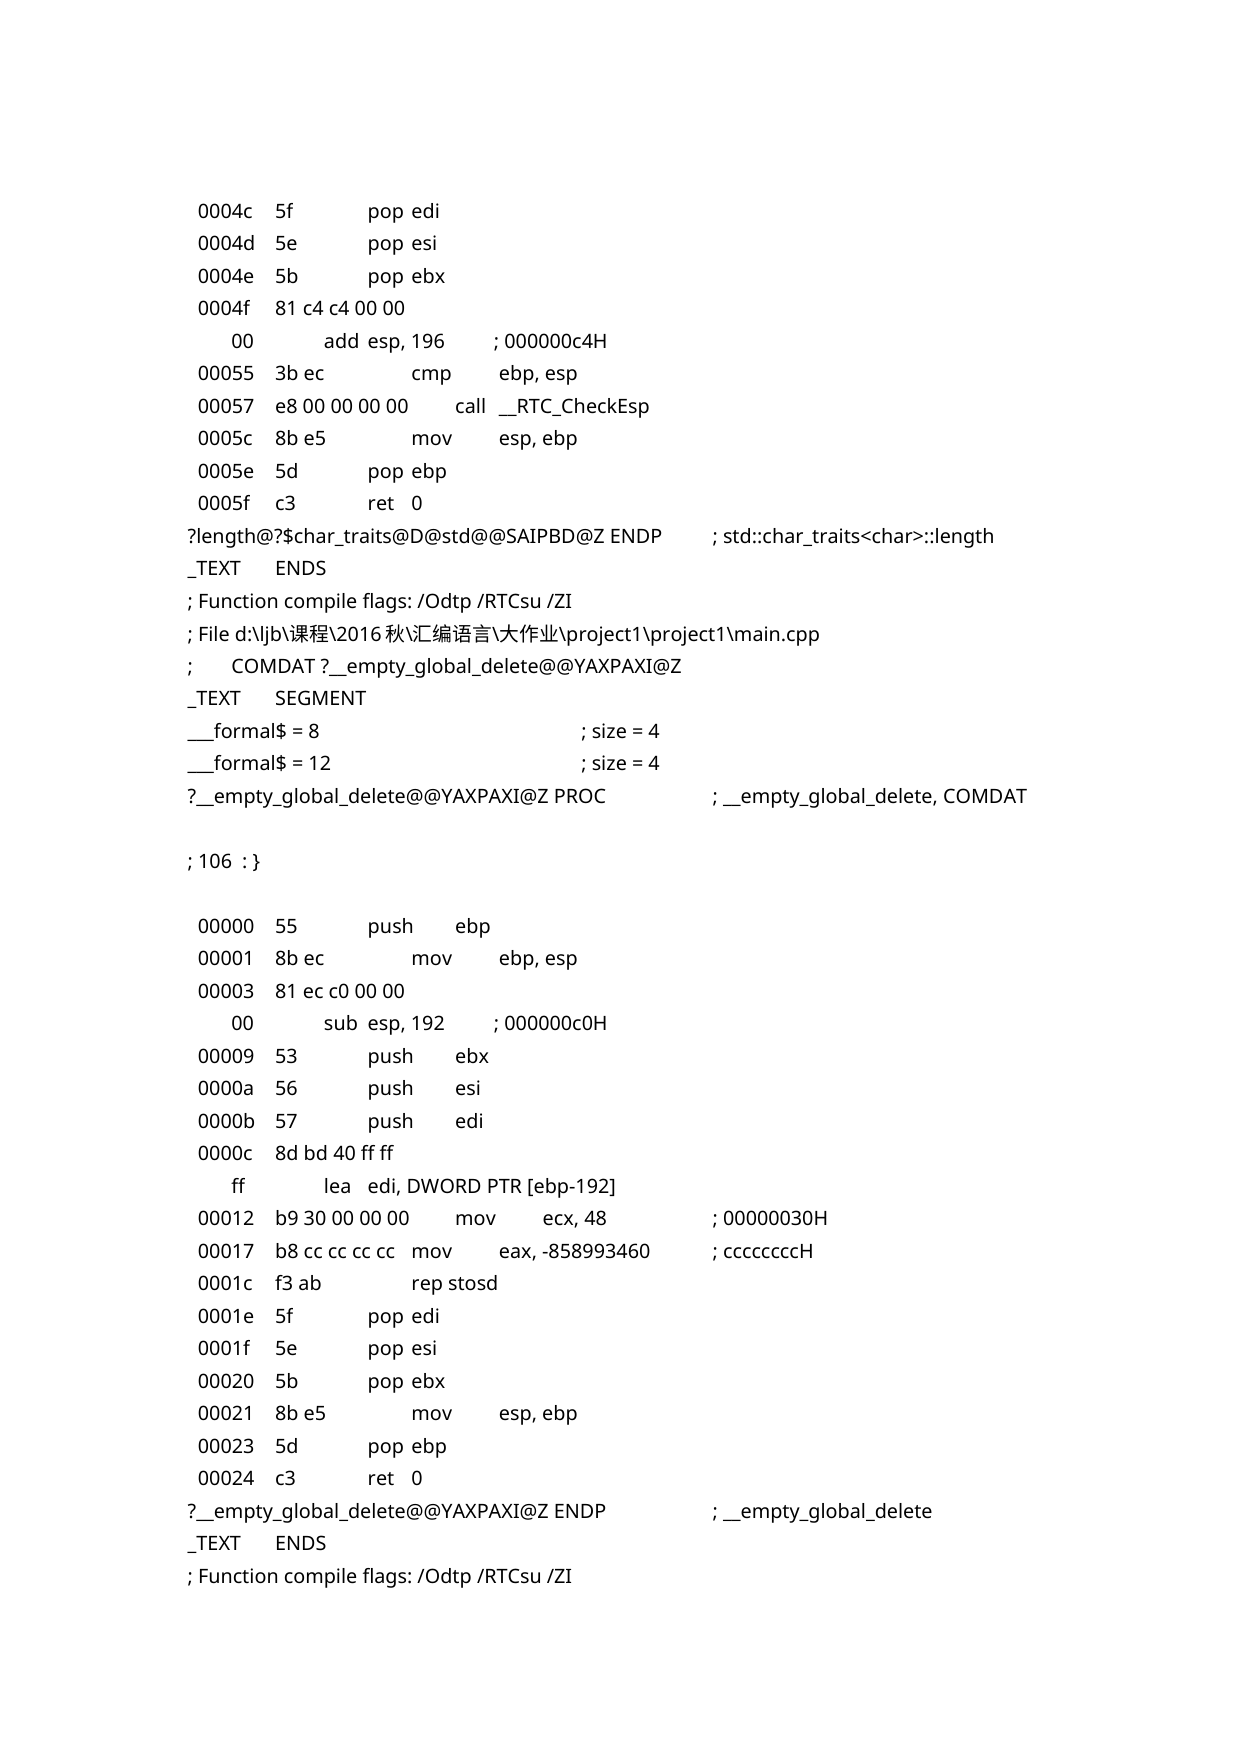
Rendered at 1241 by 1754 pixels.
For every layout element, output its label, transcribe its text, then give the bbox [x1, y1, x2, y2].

text 00012 b9 30 00 00 00 mov ecx, 48 ; 00000030H [187, 1202, 1053, 1234]
text 0001c f3 ab rep stosd [187, 1267, 1053, 1299]
text ; File d:\ljb\课程\2016秋\汇编语言\大作业\project1\project1\main.cpp [187, 617, 1053, 649]
text 00003 81 ec c0 00 00 [187, 974, 1053, 1007]
text 0000c 8d bd 40 ff ff [187, 1137, 1053, 1169]
text 0004c 5f pop edi [187, 194, 1053, 227]
text ?length@?$char_traits@D@std@@SAIPBD@Z ENDP ; std::char_traits<char>::length [187, 519, 1053, 552]
text 00017 b8 cc cc cc cc mov eax, -858993460 ; ccccccccH [187, 1234, 1053, 1267]
text 00057 e8 00 00 00 00 call __RTC_CheckEsp [187, 389, 1053, 422]
text ; Function compile flags: /Odtp /RTCsu /ZI [187, 584, 1053, 617]
text ; Function compile flags: /Odtp /RTCsu /ZI [187, 1559, 1053, 1592]
text ___formal$ = 8 ; size = 4 [187, 714, 1053, 747]
text 00001 8b ec mov ebp, esp [187, 942, 1053, 974]
text 0004e 5b pop ebx [187, 259, 1053, 292]
text 00009 53 push ebx [187, 1039, 1053, 1072]
text 0000a 56 push esi [187, 1072, 1053, 1104]
text ; 106 : } [187, 844, 1053, 877]
text 00 add esp, 196 ; 000000c4H [187, 324, 1053, 357]
text 00021 8b e5 mov esp, ebp [187, 1397, 1053, 1429]
text ?__empty_global_delete@@YAXPAXI@Z ENDP ; __empty_global_delete [187, 1494, 1053, 1527]
text 00023 5d pop ebp [187, 1429, 1053, 1462]
text 0005c 8b e5 mov esp, ebp [187, 422, 1053, 454]
text 00024 c3 ret 0 [187, 1462, 1053, 1494]
text 0000b 57 push edi [187, 1104, 1053, 1137]
text 0004d 5e pop esi [187, 227, 1053, 259]
text 00055 3b ec cmp ebp, esp [187, 357, 1053, 389]
text 00 sub esp, 192 ; 000000c0H [187, 1007, 1053, 1039]
text 0005f c3 ret 0 [187, 487, 1053, 519]
text 00000 55 push ebp [187, 909, 1053, 942]
text 0001f 5e pop esi [187, 1332, 1053, 1364]
text ?__empty_global_delete@@YAXPAXI@Z PROC ; __empty_global_delete, COMDAT [187, 779, 1053, 812]
text _TEXT SEGMENT [187, 682, 1053, 714]
text _TEXT ENDS [187, 552, 1053, 584]
text 0001e 5f pop edi [187, 1299, 1053, 1332]
text ; COMDAT ?__empty_global_delete@@YAXPAXI@Z [187, 649, 1053, 682]
text ff lea edi, DWORD PTR [ebp-192] [187, 1169, 1053, 1202]
text 0005e 5d pop ebp [187, 454, 1053, 487]
text ___formal$ = 12 ; size = 4 [187, 747, 1053, 779]
text 0004f 81 c4 c4 00 00 [187, 292, 1053, 324]
text _TEXT ENDS [187, 1527, 1053, 1559]
text 00020 5b pop ebx [187, 1364, 1053, 1397]
